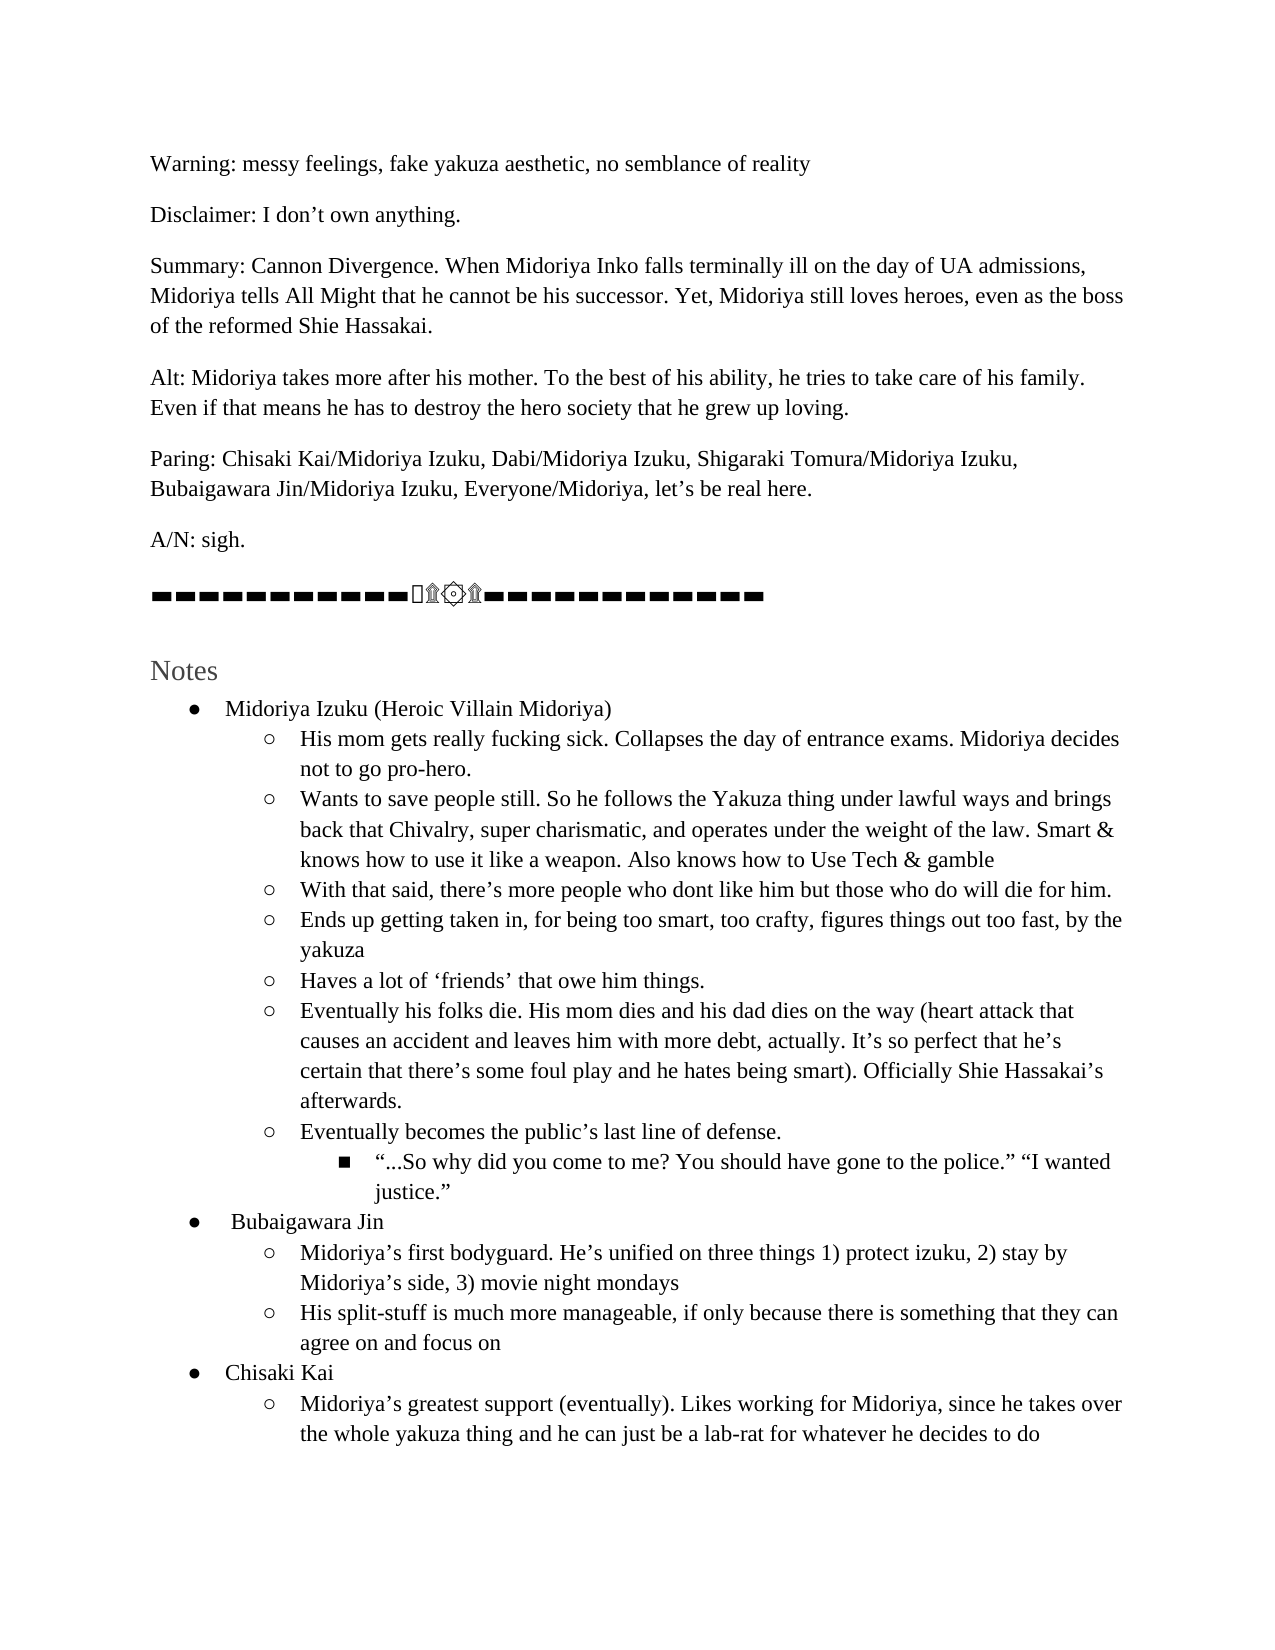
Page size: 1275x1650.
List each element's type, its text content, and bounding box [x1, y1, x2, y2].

list “...So why did you come to me? You should have gone to the police.” “I wanted justice.” [337, 1148, 1125, 1204]
text A/N: sigh. [150, 526, 1125, 552]
text Paring: Chisaki Kai/Midoriya Izuku, Dabi/Midoriya Izuku, Shigaraki Tomura/Midoriya Izuku, Bubaigawara Jin/Midoriya Izuku, Everyone/Midoriya, let’s be real here. [150, 445, 1125, 501]
text ▬▬▬▬▬▬▬▬▬▬▬ஜ۩۞۩ஜ▬▬▬▬▬▬▬▬▬▬▬▬ [150, 577, 1125, 614]
list Wants to save people still. So he follows the Yakuza thing under lawful ways and brings back that Chivalry, super charismatic, and operates under the weight of the law. Smart & knows how to use it like a weapon. Also knows how to Use Tech & gamble [262, 785, 1125, 872]
subtitle Notes [150, 653, 1125, 686]
list Midoriya Izuku (Heroic Villain Midoriya) [187, 695, 1125, 721]
list His split-stuff is much more manageable, if only because there is something that they can agree on and focus on [262, 1299, 1125, 1356]
text Summary: Cannon Divergence. When Midoriya Inko falls terminally ill on the day of UA admissions, Midoriya tells All Might that he cannot be his successor. Yet, Midoriya still loves heroes, even as the boss of the reformed Shie Hassakai. [150, 252, 1125, 339]
list Eventually his folks die. His mom dies and his dad dies on the way (heart attack that causes an accident and leaves him with more debt, actually. It’s so perfect that he’s certain that there’s some foul play and he hates being smart). Officially Shie Hassakai’s afterwards. [262, 997, 1125, 1114]
list Eventually becomes the public’s last line of defense. [262, 1118, 1125, 1144]
list Chisaki Kai [187, 1359, 1125, 1386]
list Haves a lot of ‘friends’ that owe him things. [262, 967, 1125, 993]
list His mom gets really fucking sick. Collapses the day of entrance exams. Midoriya decides not to go pro-hero. [262, 725, 1125, 782]
text Disclaimer: I don’t own anything. [150, 201, 1125, 227]
list With that said, there’s more people who dont like him but those who do will die for him. [262, 876, 1125, 902]
list Midoriya’s first bodyguard. He’s unified on three things 1) protect izuku, 2) stay by Midoriya’s side, 3) movie night mondays [262, 1238, 1125, 1295]
text Alt: Midoriya takes more after his mother. To the best of his ability, he tries to take care of his family. Even if that means he has to destroy the hero society that he grew up loving. [150, 363, 1125, 420]
list Ends up getting taken in, for being too smart, too crafty, figures things out too fast, by the yakuza [262, 906, 1125, 963]
list Bubaigawara Jin [187, 1208, 1125, 1235]
text Warning: messy feelings, fake yakuza aesthetic, no semblance of reality [150, 150, 1125, 176]
list Midoriya’s greatest support (eventually). Likes working for Midoriya, since he takes over the whole yakuza thing and he can just be a lab-rat for whatever he decides to do [262, 1389, 1125, 1446]
